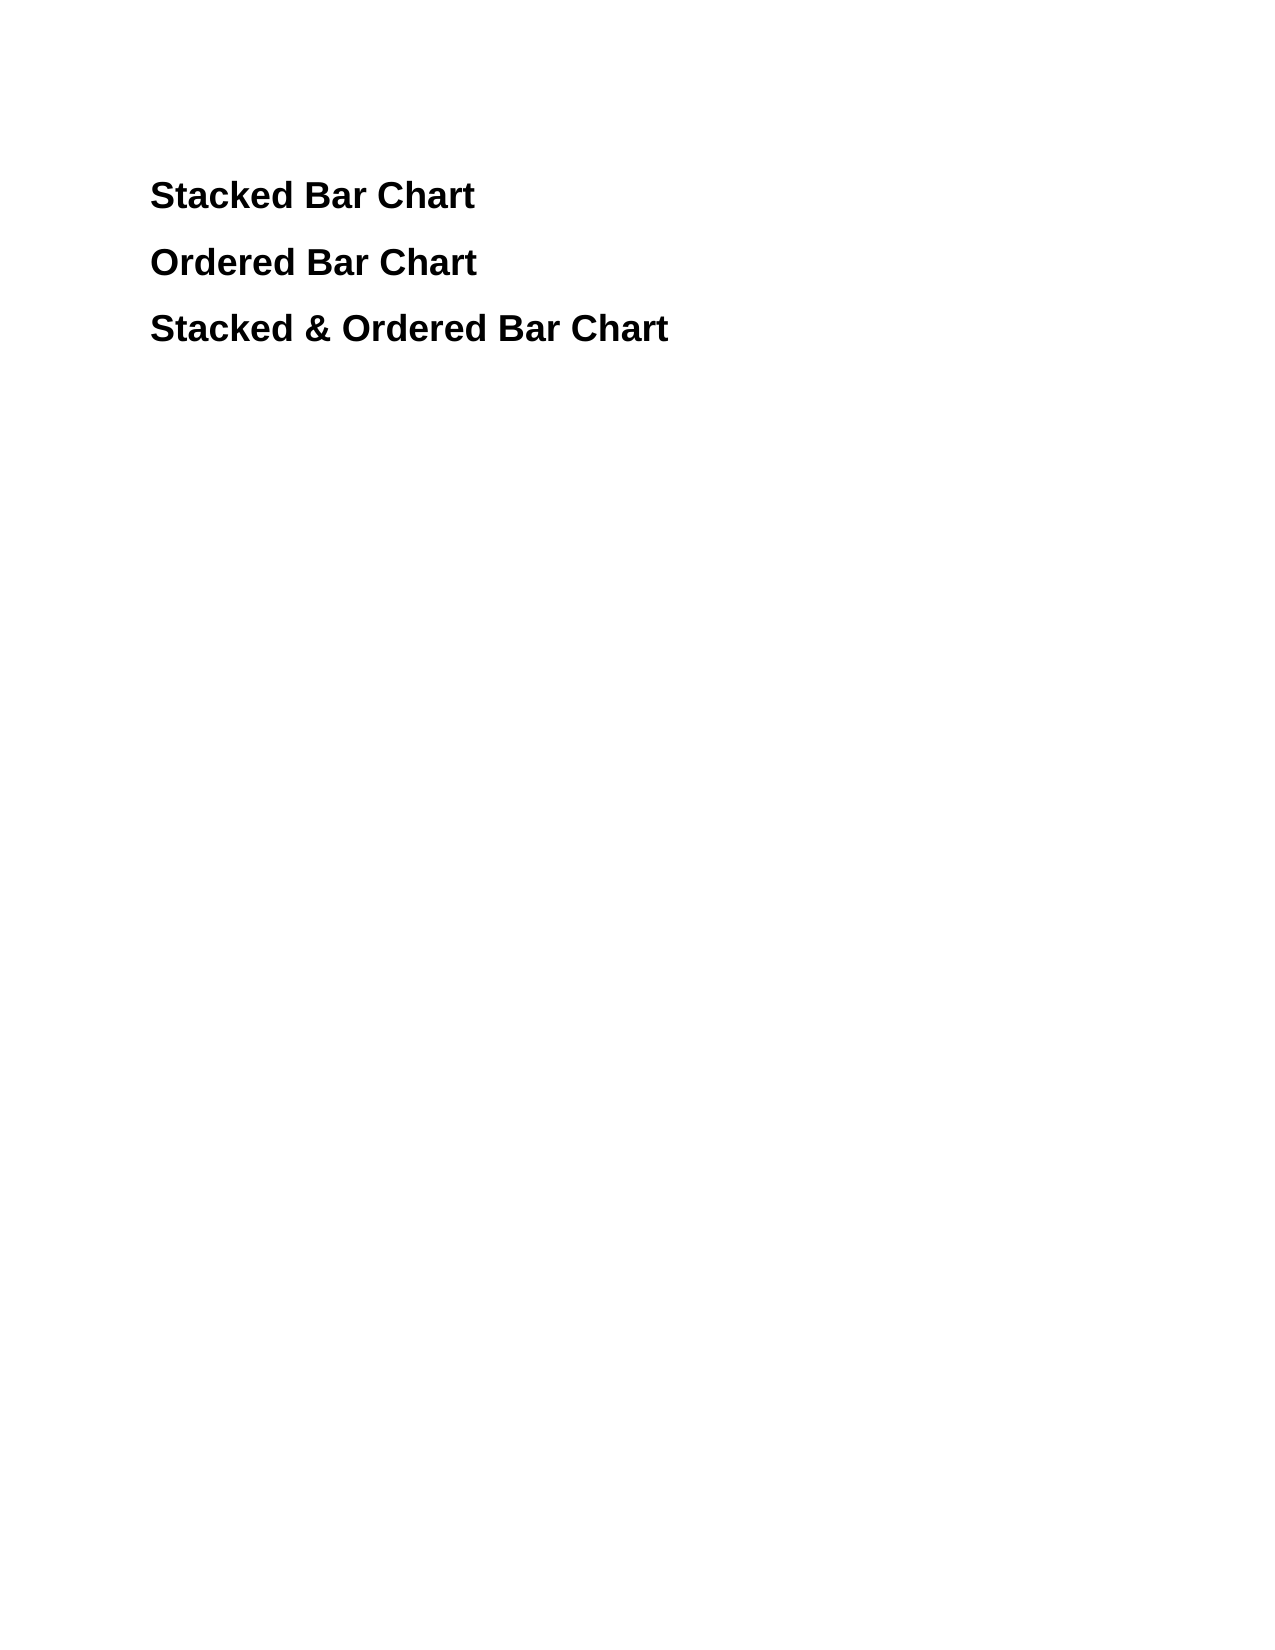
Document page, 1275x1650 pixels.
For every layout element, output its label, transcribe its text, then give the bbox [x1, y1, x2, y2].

subtitle Ordered Bar Chart [150, 240, 1125, 283]
subtitle Stacked Bar Chart [150, 173, 1125, 217]
subtitle Stacked & Ordered Bar Chart [150, 307, 1125, 350]
